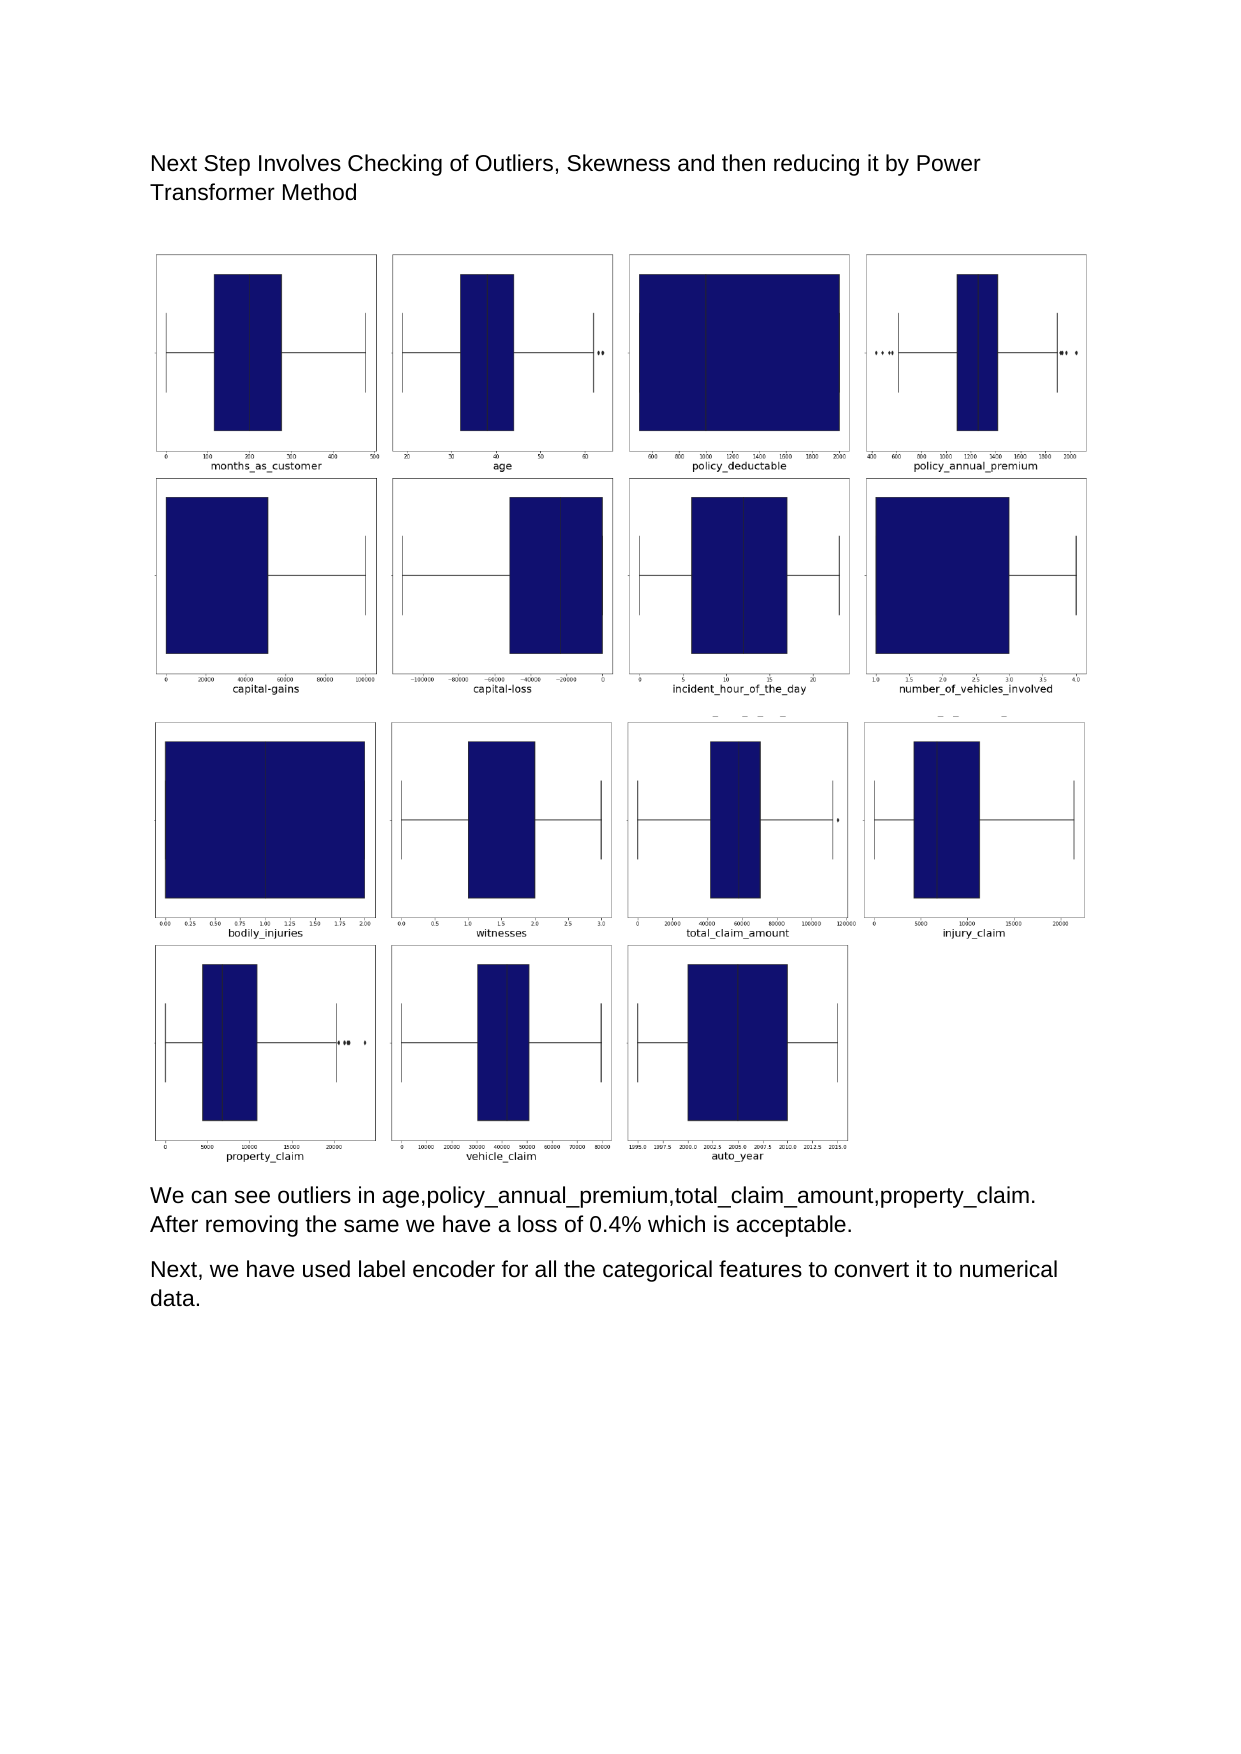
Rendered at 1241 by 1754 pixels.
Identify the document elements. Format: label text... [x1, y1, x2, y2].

text We can see outliers in age,policy_annual_premium,total_claim_amount,property_claim. After removing the same we have a loss of 0.4% which is acceptable. [150, 1182, 1090, 1237]
subtitle Next Step Involves Checking of Outliers, Skewness and then reducing it by Power Transformer Method [150, 150, 1090, 205]
picture [150, 716, 1091, 1164]
text Next, we have used label encoder for all the categorical features to convert it to numerical data. [150, 1256, 1090, 1311]
picture [150, 252, 1091, 698]
